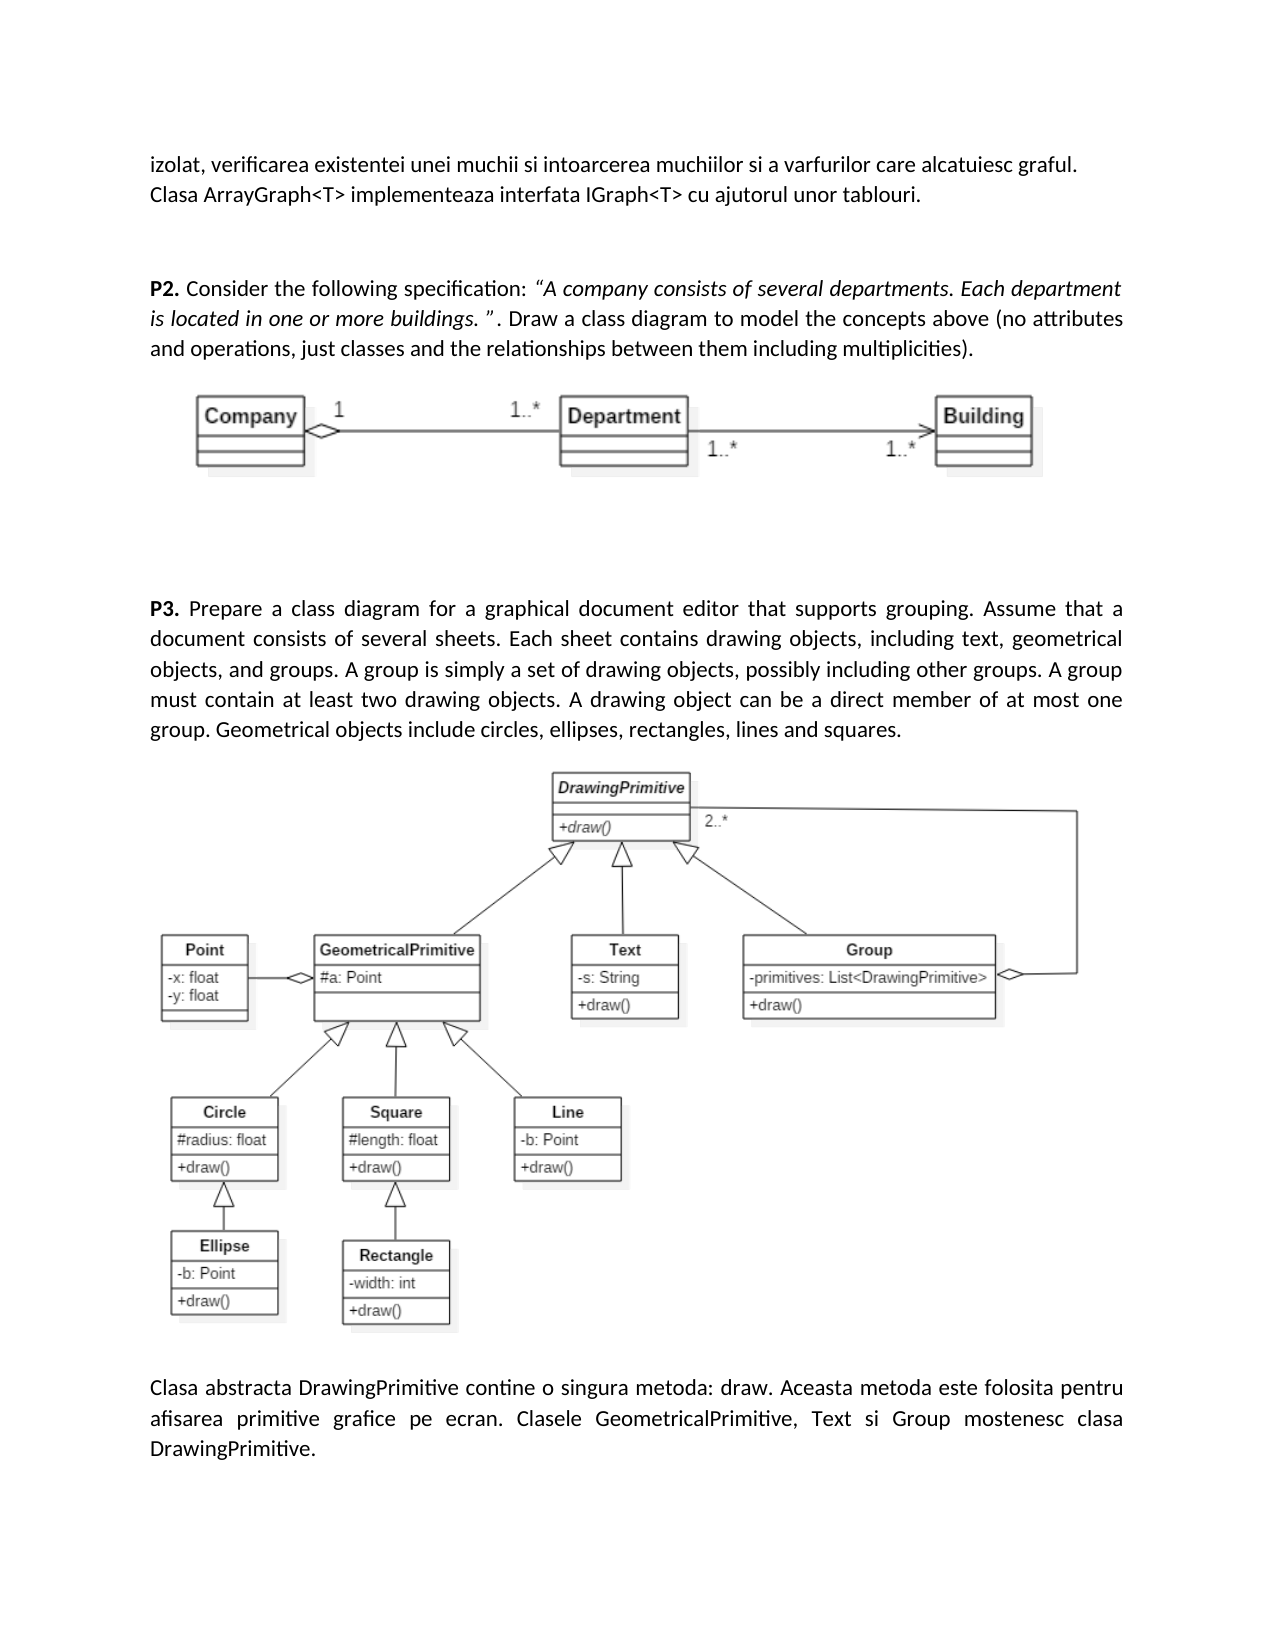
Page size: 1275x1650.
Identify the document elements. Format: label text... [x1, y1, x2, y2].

text P2. Consider the following specification: “A company consists of several departments. Each department is located in one or more buildings. ”. Draw a class diagram to model the concepts above (no attributes and operations, just classes and the relationships between them including multiplicities). [150, 274, 1125, 362]
text Clasa abstracta DrawingPrimitive contine o singura metoda: draw. Aceasta metoda este folosita pentru afisarea primitive grafice pe ecran. Clasele GeometricalPrimitive, Text si Group mostenesc clasa DrawingPrimitive. [150, 1372, 1125, 1462]
text P3. Prepare a class diagram for a graphical document editor that supports grouping. Assume that a document consists of several sheets. Each sheet contains drawing objects, including text, geometrical objects, and groups. A group is simply a set of drawing objects, possibly including other groups. A group must contain at least two drawing objects. A drawing object can be a direct member of at most one group. Geometrical objects include circles, ellipses, rectangles, lines and squares. [150, 594, 1125, 743]
picture [182, 381, 1093, 529]
picture [150, 762, 1125, 1372]
